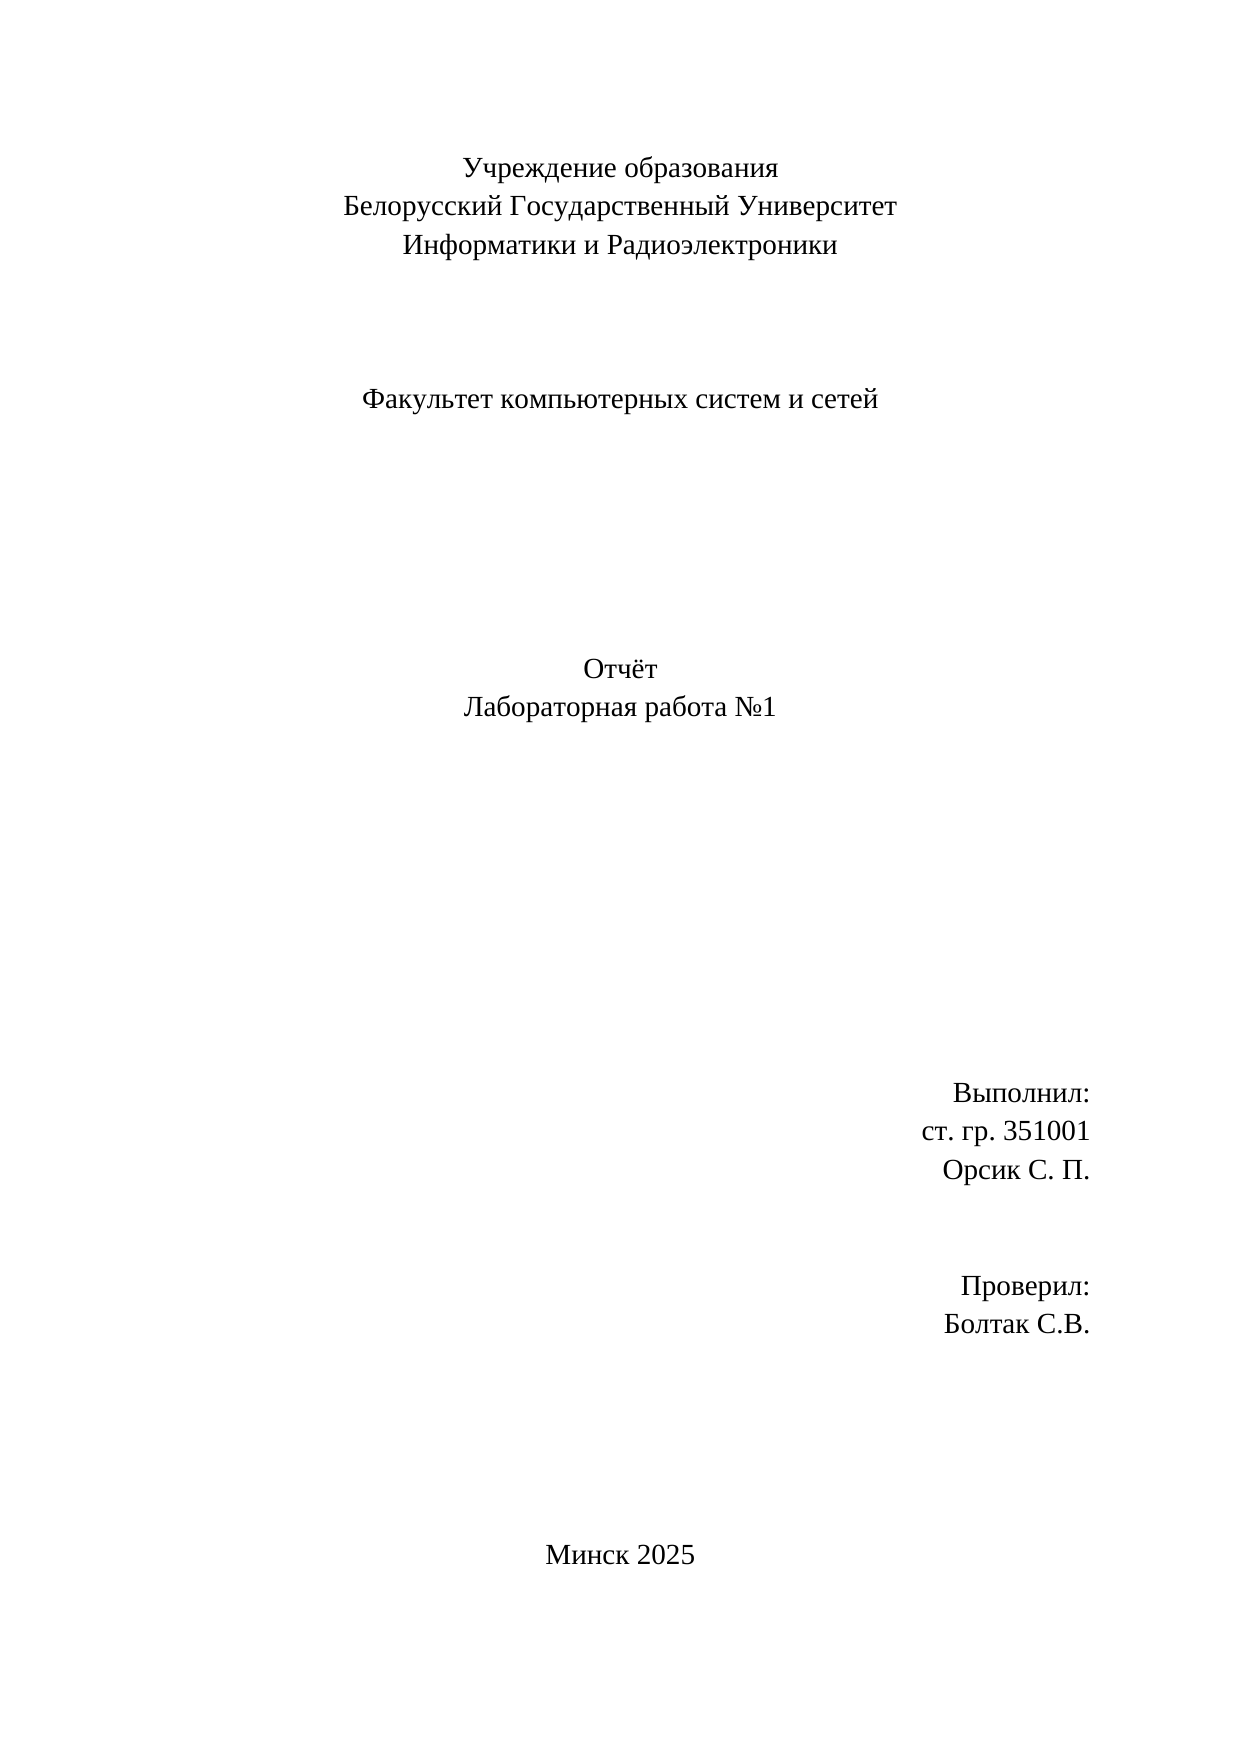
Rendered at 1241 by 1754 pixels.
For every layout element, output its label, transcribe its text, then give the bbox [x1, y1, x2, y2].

text Минск 2025 [150, 1537, 1090, 1571]
text Выполнил: [150, 1075, 1090, 1108]
text Факультет компьютерных систем и сетей [150, 381, 1090, 415]
text Лабораторная работа №1 [150, 689, 1090, 723]
text Проверил: [150, 1268, 1090, 1301]
text Учреждение образования [150, 150, 1090, 183]
text Белорусский Государственный Университет [150, 188, 1090, 222]
text Отчёт [150, 651, 1090, 684]
text Информатики и Радиоэлектроники [150, 227, 1090, 261]
text ст. гр. 351001 [150, 1113, 1090, 1147]
text Орсик С. П. [150, 1152, 1090, 1186]
text Болтак С.В. [150, 1306, 1090, 1340]
